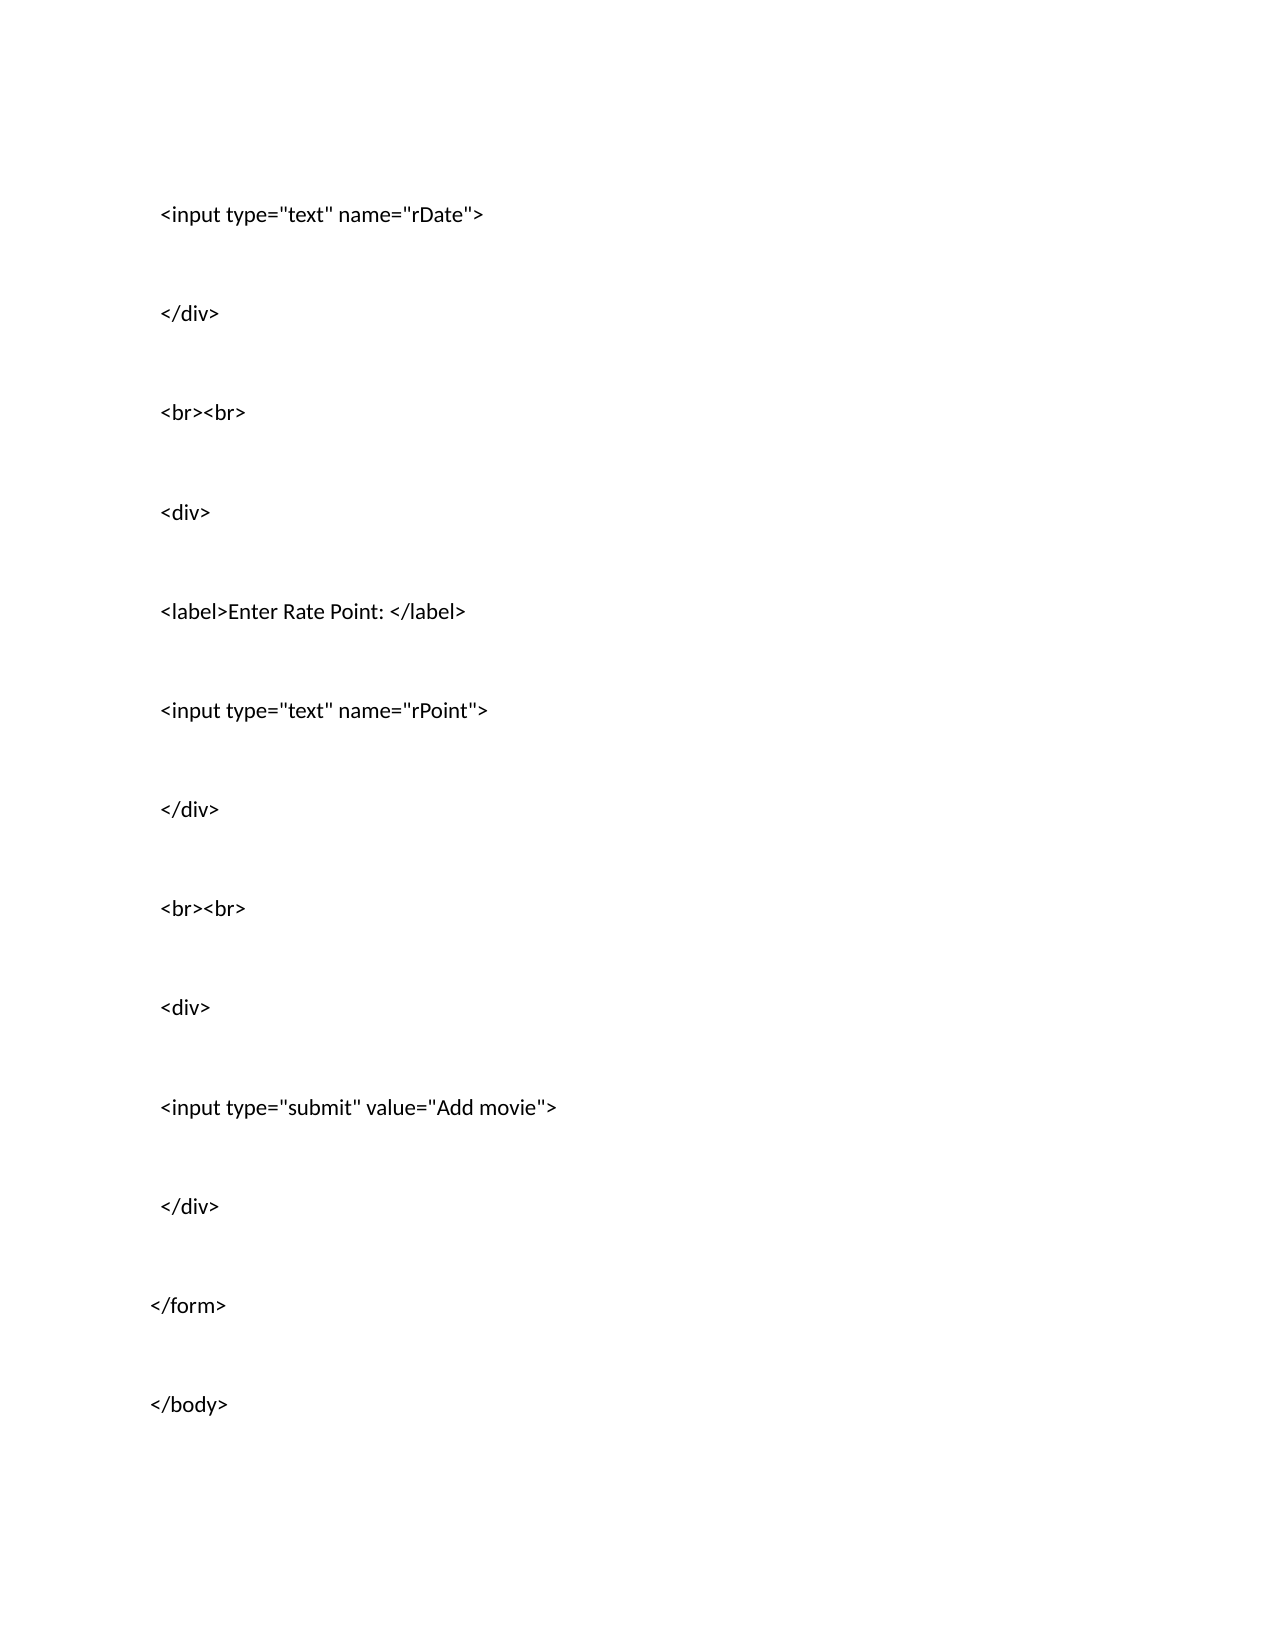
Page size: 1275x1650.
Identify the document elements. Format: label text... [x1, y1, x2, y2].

text <div> [150, 993, 1125, 1022]
text </body> [150, 1389, 1125, 1418]
text <label>Enter Rate Point: </label> [150, 596, 1125, 625]
text <br><br> [150, 398, 1125, 427]
text <br><br> [150, 894, 1125, 922]
text <div> [150, 497, 1125, 526]
text </div> [150, 794, 1125, 823]
text <input type="text" name="rDate"> [150, 199, 1125, 228]
text <input type="text" name="rPoint"> [150, 695, 1125, 724]
text </div> [150, 299, 1125, 327]
text </div> [150, 1191, 1125, 1220]
text </form> [150, 1290, 1125, 1319]
text <input type="submit" value="Add movie"> [150, 1092, 1125, 1121]
